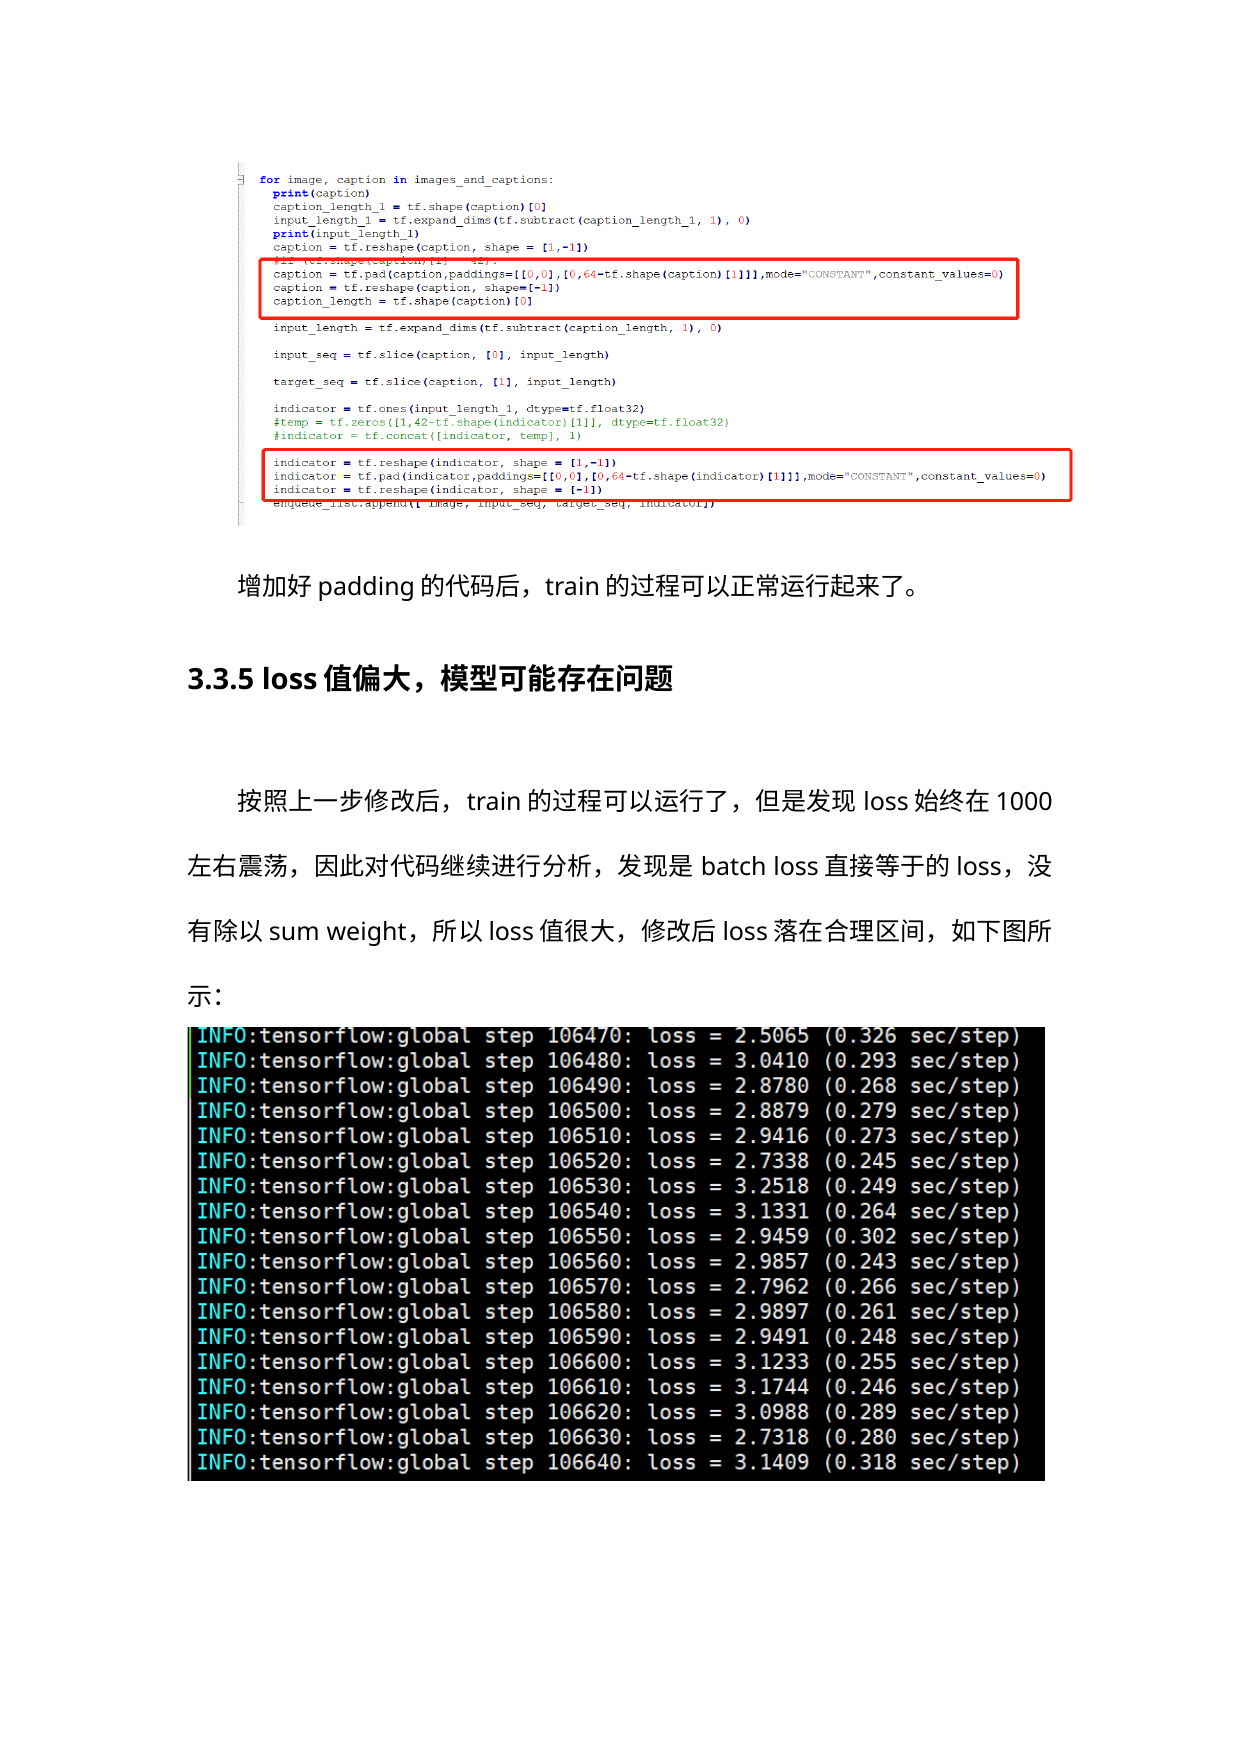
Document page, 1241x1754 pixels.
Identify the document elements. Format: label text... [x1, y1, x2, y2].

picture [237, 162, 1103, 526]
text 增加好padding的代码后，train的过程可以正常运行起来了。 [187, 552, 1053, 617]
text 按照上一步修改后，train的过程可以运行了，但是发现loss始终在1000左右震荡，因此对代码继续进行分析，发现是batch loss直接等于的loss，没有除以sum weight，所以loss值很大，修改后loss落在合理区间，如下图所示： [187, 767, 1053, 1027]
picture [187, 1027, 1045, 1481]
subtitle 3.3.5 loss值偏大，模型可能存在问题 [187, 644, 1053, 709]
